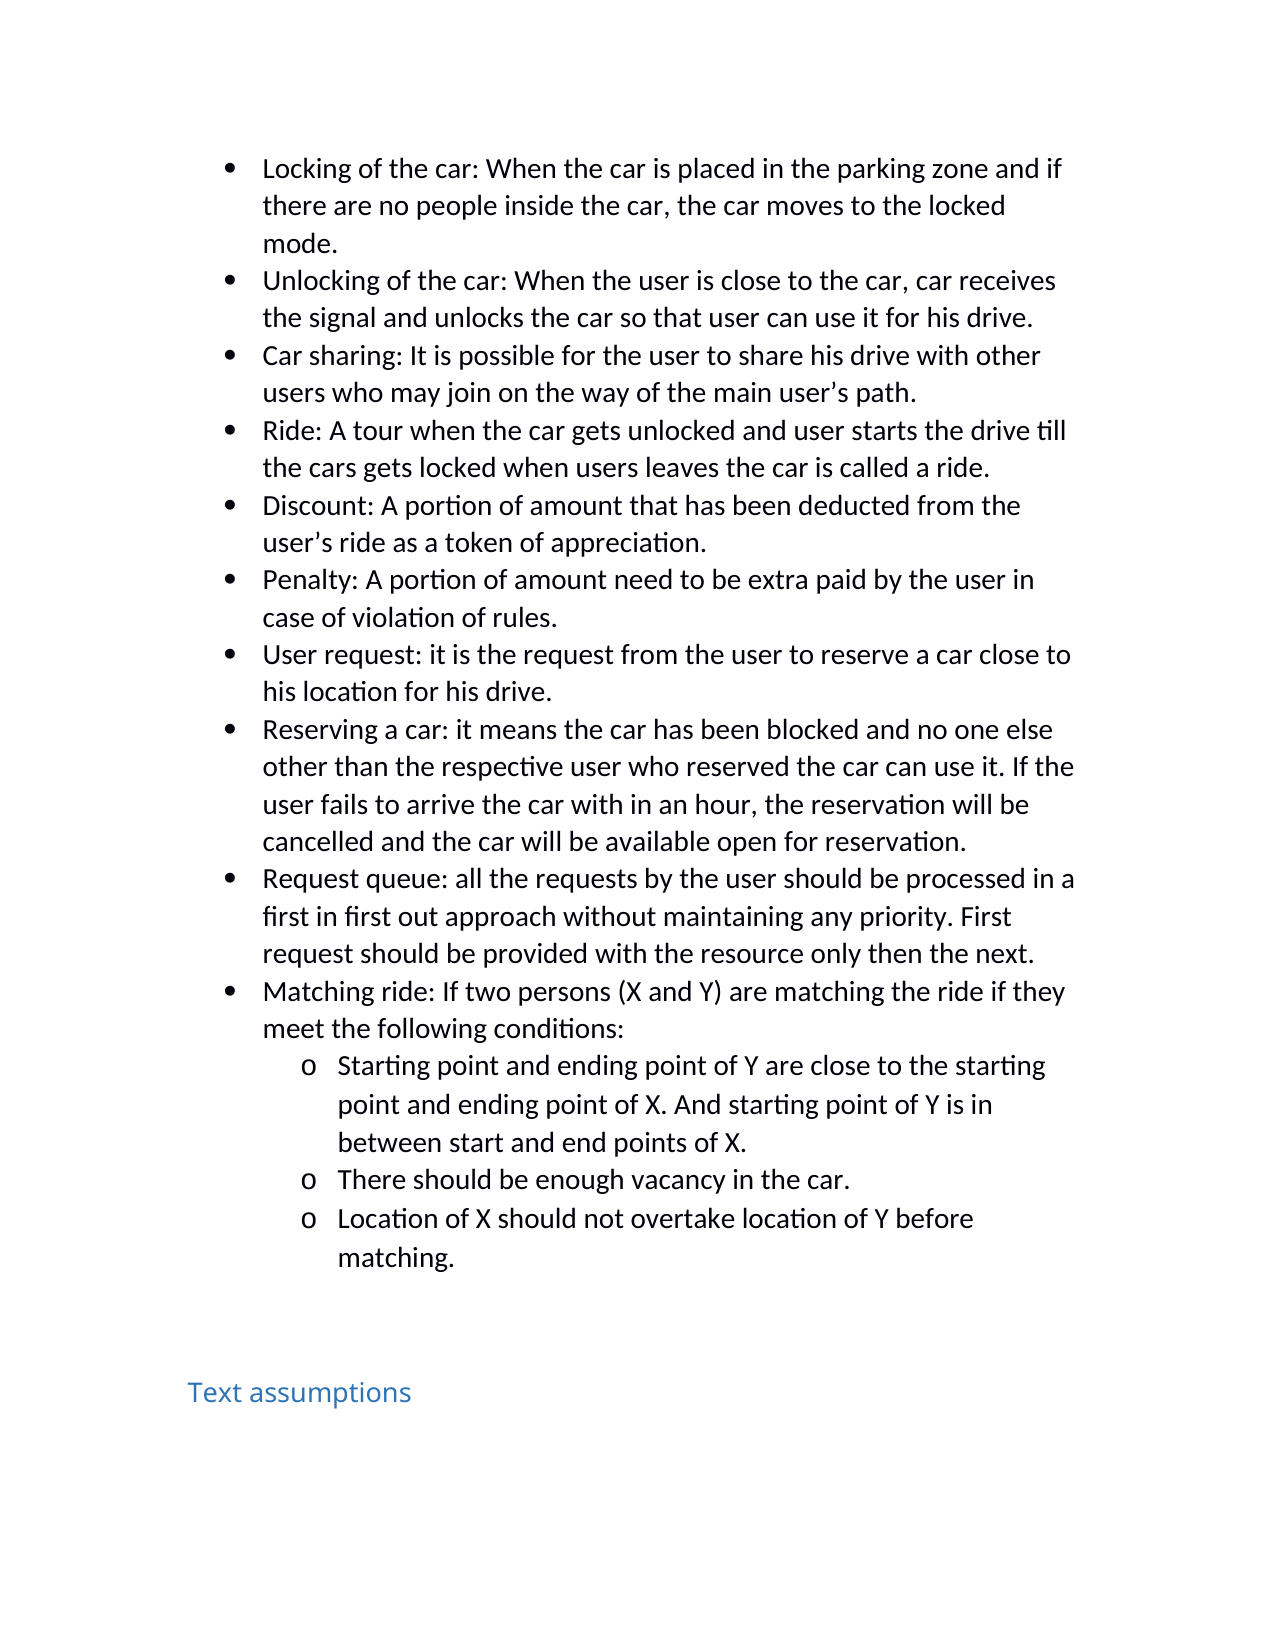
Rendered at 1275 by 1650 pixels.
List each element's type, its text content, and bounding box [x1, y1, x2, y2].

list Matching ride: If two persons (X and Y) are matching the ride if they meet the following conditions: [225, 973, 1087, 1046]
list Starting point and ending point of Y are close to the starting point and ending point of X. And starting point of Y is in between start and end points of X. [300, 1047, 1087, 1159]
list There should be enough vacancy in the car. [300, 1161, 1087, 1198]
list Car sharing: It is possible for the user to share his drive with other users who may join on the way of the main user’s path. [225, 337, 1087, 410]
list Location of X should not overtake location of Y before matching. [300, 1200, 1087, 1274]
list Reserving a car: it means the car has been blocked and no one else other than the respective user who reserved the car can use it. If the user fails to arrive the car with in an hour, the reservation will be cancelled and the car will be available open for reservation. [225, 711, 1087, 859]
list Locking of the car: When the car is placed in the parking zone and if there are no people inside the car, the car moves to the locked mode. [225, 150, 1087, 260]
list Unlocking of the car: When the user is close to the car, car receives the signal and unlocks the car so that user can use it for his drive. [225, 262, 1087, 335]
list User request: it is the request from the user to reserve a car close to his location for his drive. [225, 636, 1087, 709]
list Discount: A portion of amount that has been deducted from the user’s ride as a token of appreciation. [225, 487, 1087, 559]
list Request queue: all the requests by the user should be processed in a first in first out approach without maintaining any priority. First request should be provided with the resource only then the next. [225, 861, 1087, 971]
subtitle Text assumptions [187, 1373, 1087, 1410]
list Penalty: A portion of amount need to be extra paid by the user in case of violation of rules. [225, 561, 1087, 634]
list Ride: A tour when the car gets unlocked and user starts the drive till the cars gets locked when users leaves the car is called a ride. [225, 412, 1087, 485]
